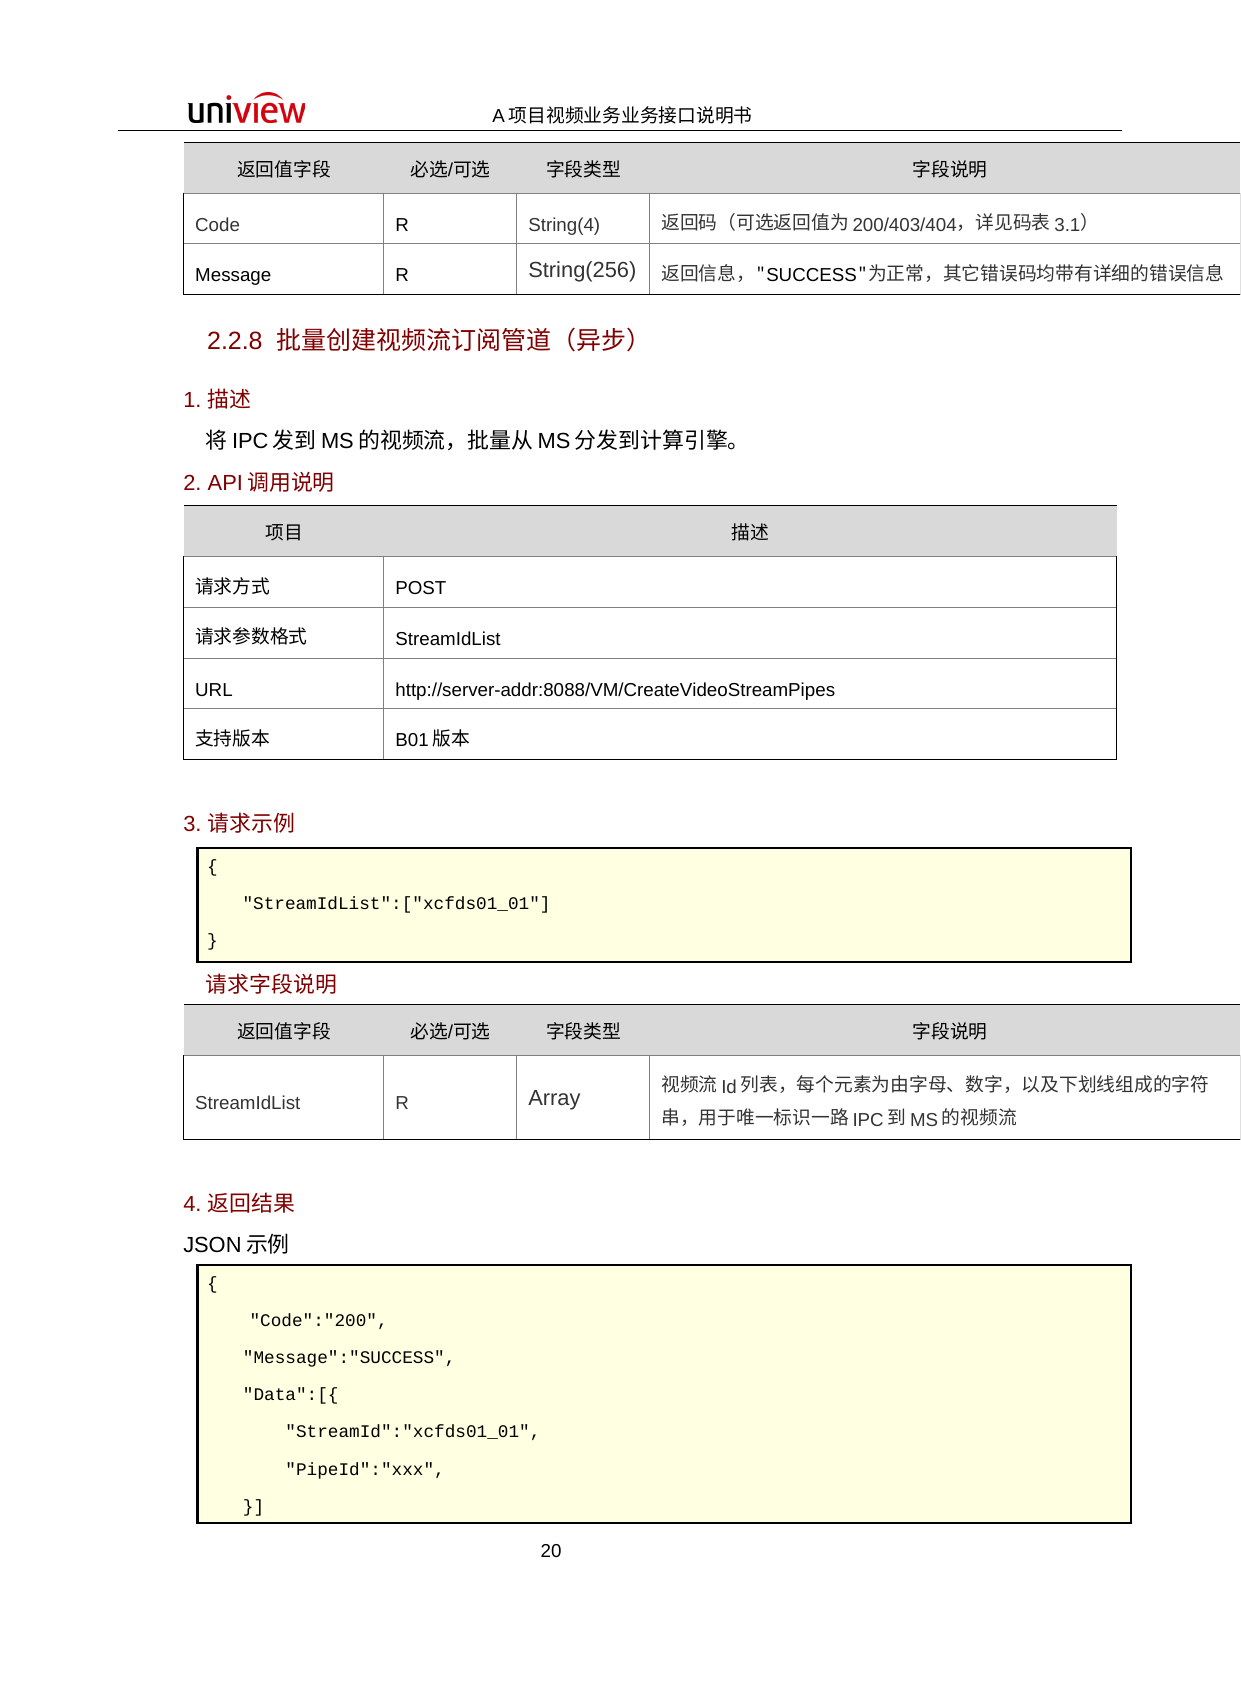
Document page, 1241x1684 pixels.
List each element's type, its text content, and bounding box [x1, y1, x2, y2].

table_header 字段类型 [517, 1005, 650, 1055]
text 请求字段说明 [183, 967, 1122, 1000]
table_cell 请求参数格式 [184, 608, 383, 658]
table_header 必选/可选 [384, 1005, 517, 1055]
text "PipeId":"xxx", [199, 1449, 1130, 1487]
subtitle 返回结果 [118, 1185, 1122, 1218]
text { [199, 849, 1130, 884]
table_cell Code [184, 194, 383, 243]
text "StreamId":"xcfds01_01", [199, 1412, 1130, 1449]
table_cell POST [384, 557, 1116, 607]
text "Data":[{ [199, 1375, 1130, 1412]
table_header 字段说明 [650, 1005, 1240, 1055]
text "Code":"200", [199, 1301, 1130, 1338]
table_header 项目 [184, 506, 384, 556]
table_header 字段类型 [517, 143, 650, 193]
table_cell R [384, 244, 516, 294]
table_cell Array [517, 1056, 649, 1138]
table_cell 返回信息，"SUCCESS"为正常，其它错误码均带有详细的错误信息 [650, 244, 1240, 294]
subtitle 批量创建视频流订阅管道（异步） [207, 320, 1122, 356]
subtitle 请求示例 [118, 806, 1122, 839]
text 将IPC发到MS的视频流，批量从MS分发到计算引擎。 [183, 423, 1122, 456]
table_cell http://server-addr:8088/VM/CreateVideoStreamPipes [384, 659, 1116, 708]
table_cell StreamIdList [384, 608, 1116, 658]
subtitle 描述 [118, 381, 1122, 414]
table_cell String(4) [517, 194, 649, 243]
table_header 返回值字段 [184, 1005, 384, 1055]
table_header 描述 [384, 506, 1117, 556]
table_cell 支持版本 [184, 709, 383, 759]
table_cell StreamIdList [184, 1056, 383, 1138]
table_cell B01版本 [384, 709, 1116, 759]
text JSON示例 [183, 1226, 1122, 1259]
table_cell R [384, 1056, 516, 1138]
text }] [199, 1487, 1130, 1522]
text { [199, 1266, 1130, 1301]
picture [187, 92, 305, 123]
subtitle API调用说明 [118, 464, 1122, 497]
table_cell 请求方式 [184, 557, 383, 607]
table_header 必选/可选 [384, 143, 517, 193]
table_cell 返回码（可选返回值为200/403/404，详见码表3.1） [650, 194, 1240, 243]
text "StreamIdList":["xcfds01_01"] [199, 884, 1130, 921]
table_header 返回值字段 [184, 143, 384, 193]
table_cell R [384, 194, 516, 243]
table_cell Message [184, 244, 383, 294]
table_cell String(256) [517, 244, 649, 294]
text } [199, 921, 1130, 961]
table_cell URL [184, 659, 383, 708]
table_cell 视频流Id列表，每个元素为由字母、数字，以及下划线组成的字符串，用于唯一标识一路IPC到MS的视频流 [650, 1056, 1240, 1138]
text "Message":"SUCCESS", [199, 1338, 1130, 1375]
table_header 字段说明 [650, 143, 1240, 193]
